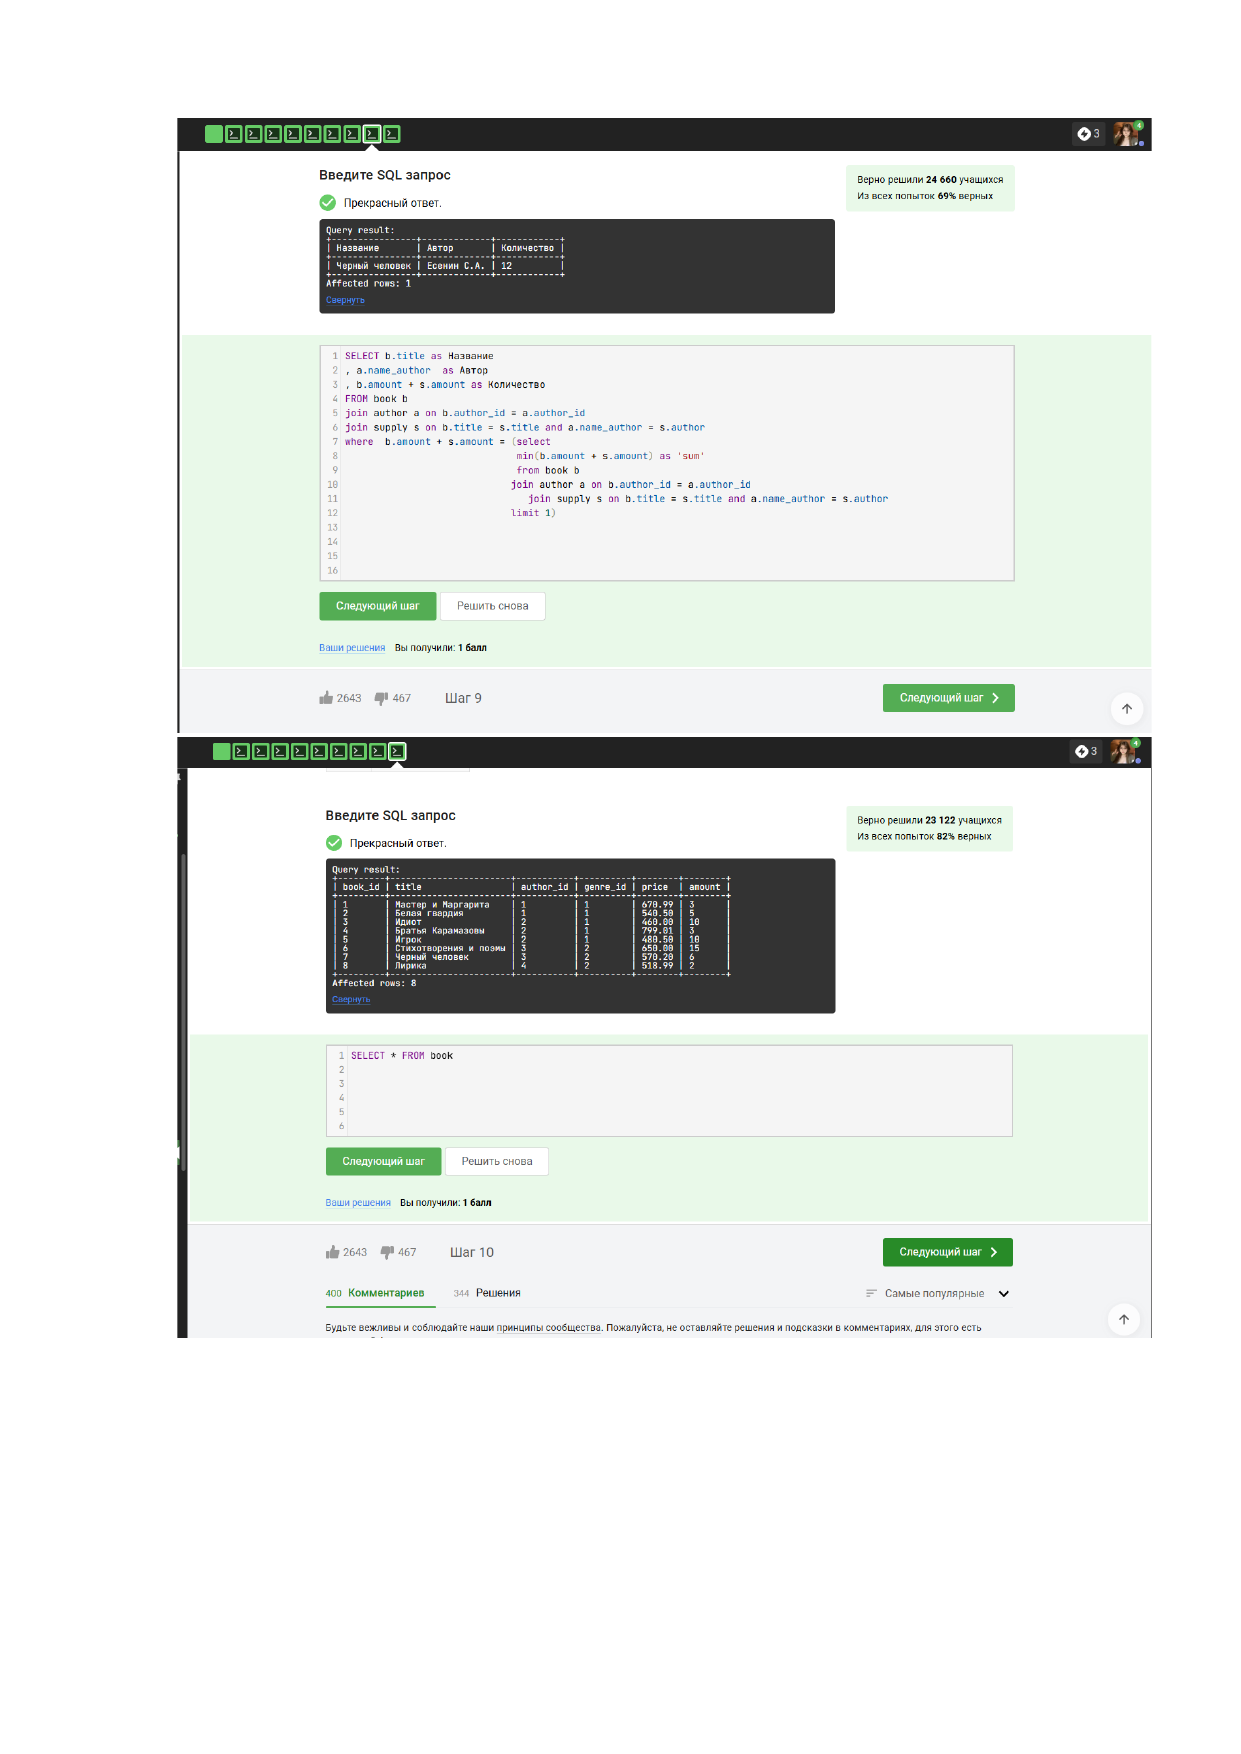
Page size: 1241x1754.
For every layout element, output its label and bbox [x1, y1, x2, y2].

picture [177, 737, 1152, 1338]
picture [177, 118, 1152, 733]
